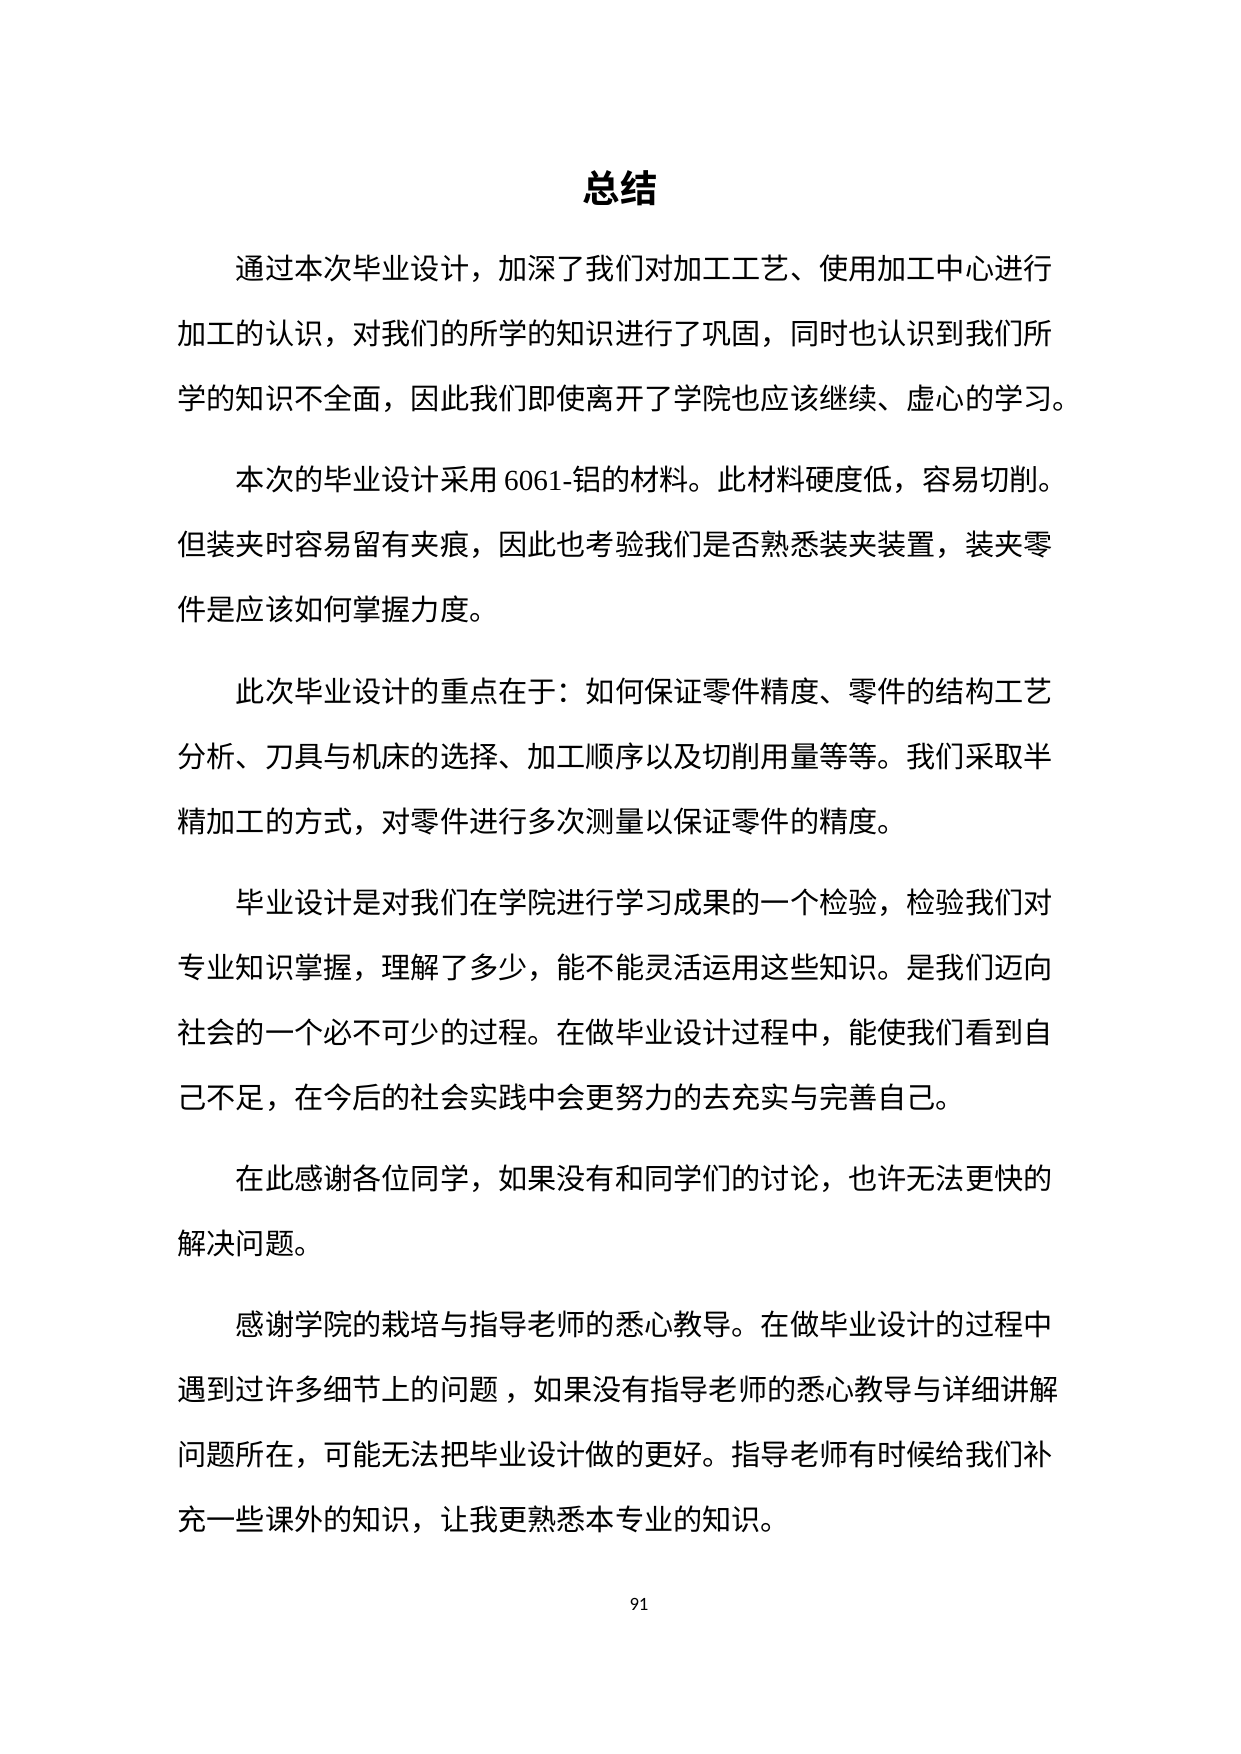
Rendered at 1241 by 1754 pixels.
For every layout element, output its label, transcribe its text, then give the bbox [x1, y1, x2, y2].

text 感谢学院的栽培与指导老师的悉心教导。在做毕业设计的过程中遇到过许多细节上的问题 ，如果没有指导老师的悉心教导与详细讲解问题所在，可能无法把毕业设计做的更好。指导老师有时候给我们补充一些课外的知识，让我更熟悉本专业的知识。 [177, 1291, 1063, 1551]
subtitle 总结 [177, 153, 1063, 218]
text 毕业设计是对我们在学院进行学习成果的一个检验，检验我们对专业知识掌握，理解了多少，能不能灵活运用这些知识。是我们迈向社会的一个必不可少的过程。在做毕业设计过程中，能使我们看到自己不足，在今后的社会实践中会更努力的去充实与完善自己。 [177, 868, 1063, 1128]
text 通过本次毕业设计，加深了我们对加工工艺、使用加工中心进行加工的认识，对我们的所学的知识进行了巩固，同时也认识到我们所学的知识不全面，因此我们即使离开了学院也应该继续、虚心的学习。 [177, 234, 1063, 429]
text 此次毕业设计的重点在于：如何保证零件精度、零件的结构工艺分析、刀具与机床的选择、加工顺序以及切削用量等等。我们采取半精加工的方式，对零件进行多次测量以保证零件的精度。 [177, 657, 1063, 852]
text 本次的毕业设计采用6061-铝的材料。此材料硬度低，容易切削。但装夹时容易留有夹痕，因此也考验我们是否熟悉装夹装置，装夹零件是应该如何掌握力度。 [177, 446, 1063, 641]
text 在此感谢各位同学，如果没有和同学们的讨论，也许无法更快的解决问题。 [177, 1144, 1063, 1274]
